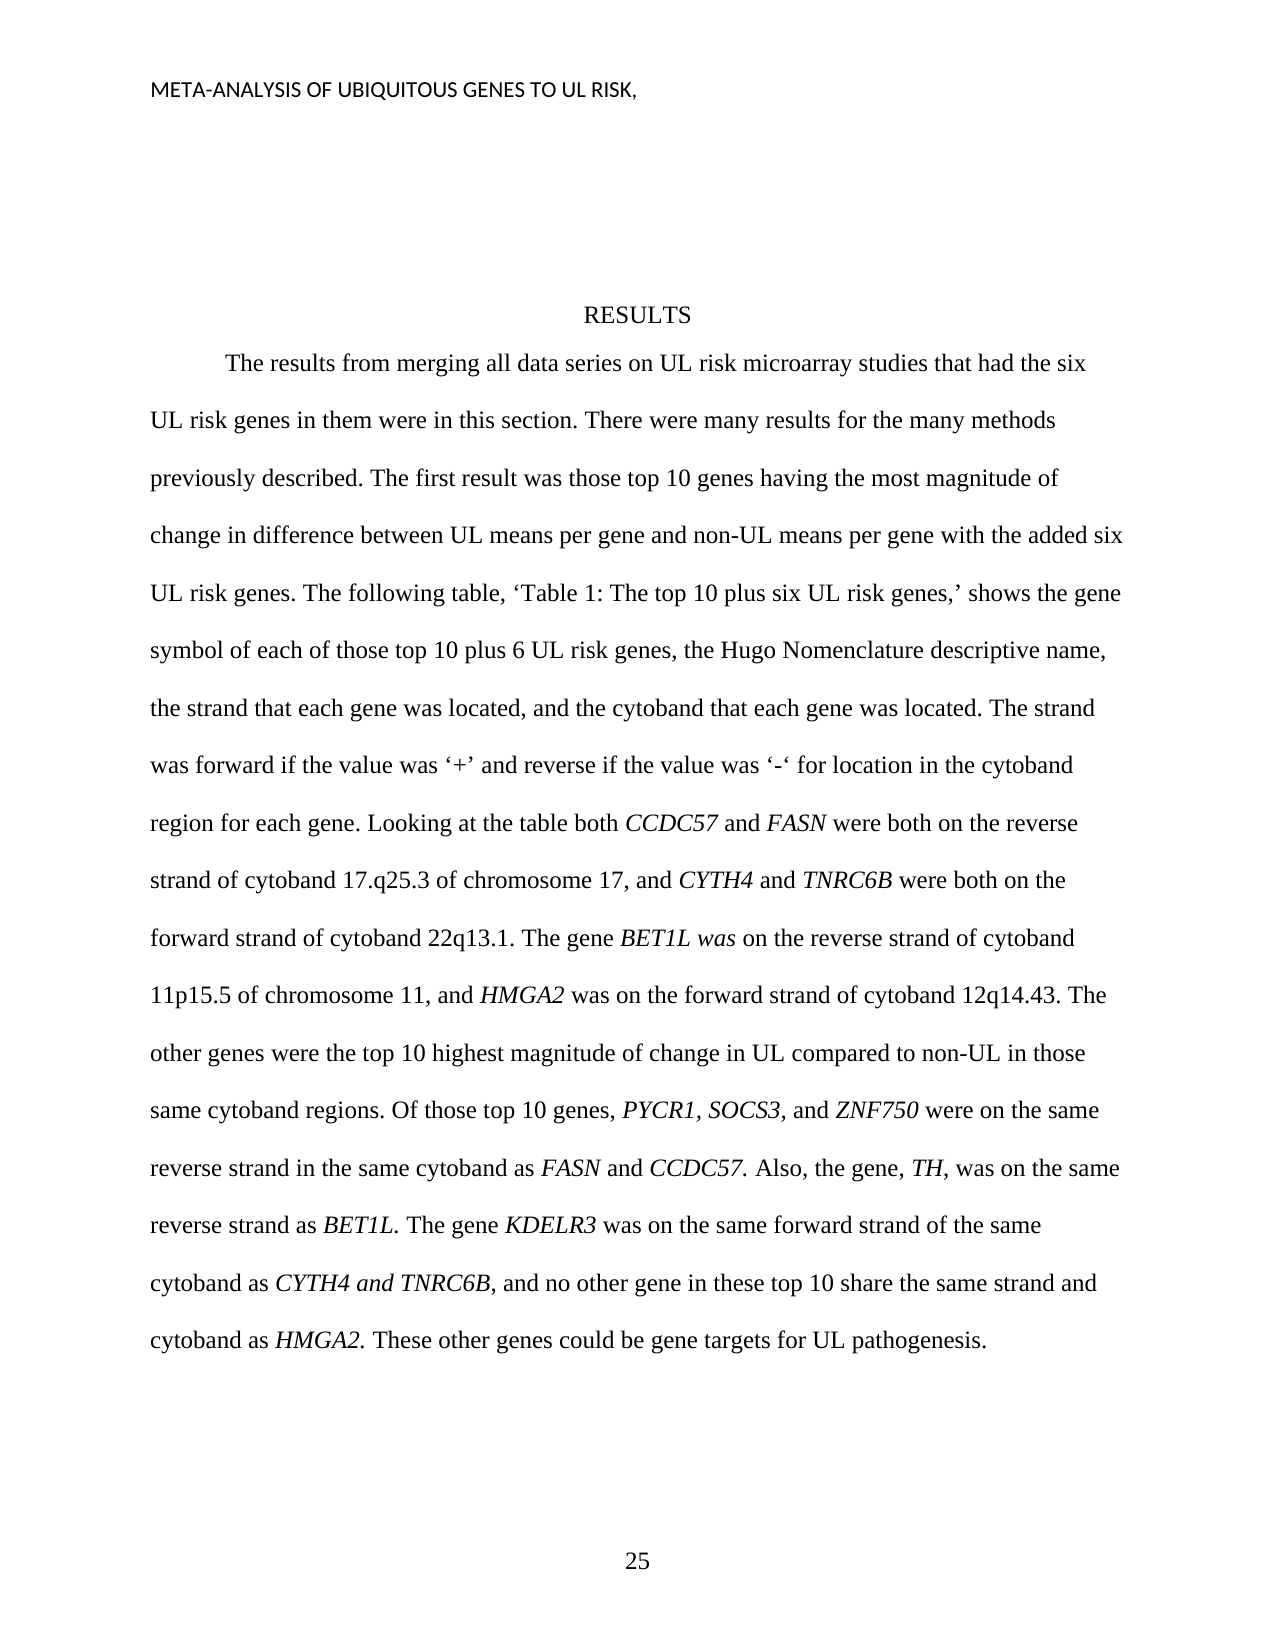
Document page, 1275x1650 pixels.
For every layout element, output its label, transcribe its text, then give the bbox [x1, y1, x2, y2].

text Results [150, 300, 1125, 329]
text The results from merging all data series on UL risk microarray studies that had the six UL risk genes in them were in this section. There were many results for the many methods previously described. The first result was those top 10 genes having the most magnitude of change in difference between UL means per gene and non-UL means per gene with the added six UL risk genes. The following table, ‘Table 1: The top 10 plus six UL risk genes,’ shows the gene symbol of each of those top 10 plus 6 UL risk genes, the Hugo Nomenclature descriptive name, the strand that each gene was located, and the cytoband that each gene was located. The strand was forward if the value was ‘+’ and reverse if the value was ‘-‘ for location in the cytoband region for each gene. Looking at the table both CCDC57 and FASN were both on the reverse strand of cytoband 17.q25.3 of chromosome 17, and CYTH4 and TNRC6B were both on the forward strand of cytoband 22q13.1. The gene BET1L was on the reverse strand of cytoband 11p15.5 of chromosome 11, and HMGA2 was on the forward strand of cytoband 12q14.43. The other genes were the top 10 highest magnitude of change in UL compared to non-UL in those same cytoband regions. Of those top 10 genes, PYCR1, SOCS3, and ZNF750 were on the same reverse strand in the same cytoband as FASN and CCDC57. Also, the gene, TH, was on the same reverse strand as BET1L. The gene KDELR3 was on the same forward strand of the same cytoband as CYTH4 and TNRC6B, and no other gene in these top 10 share the same strand and cytoband as HMGA2. These other genes could be gene targets for UL pathogenesis. [150, 348, 1125, 1354]
